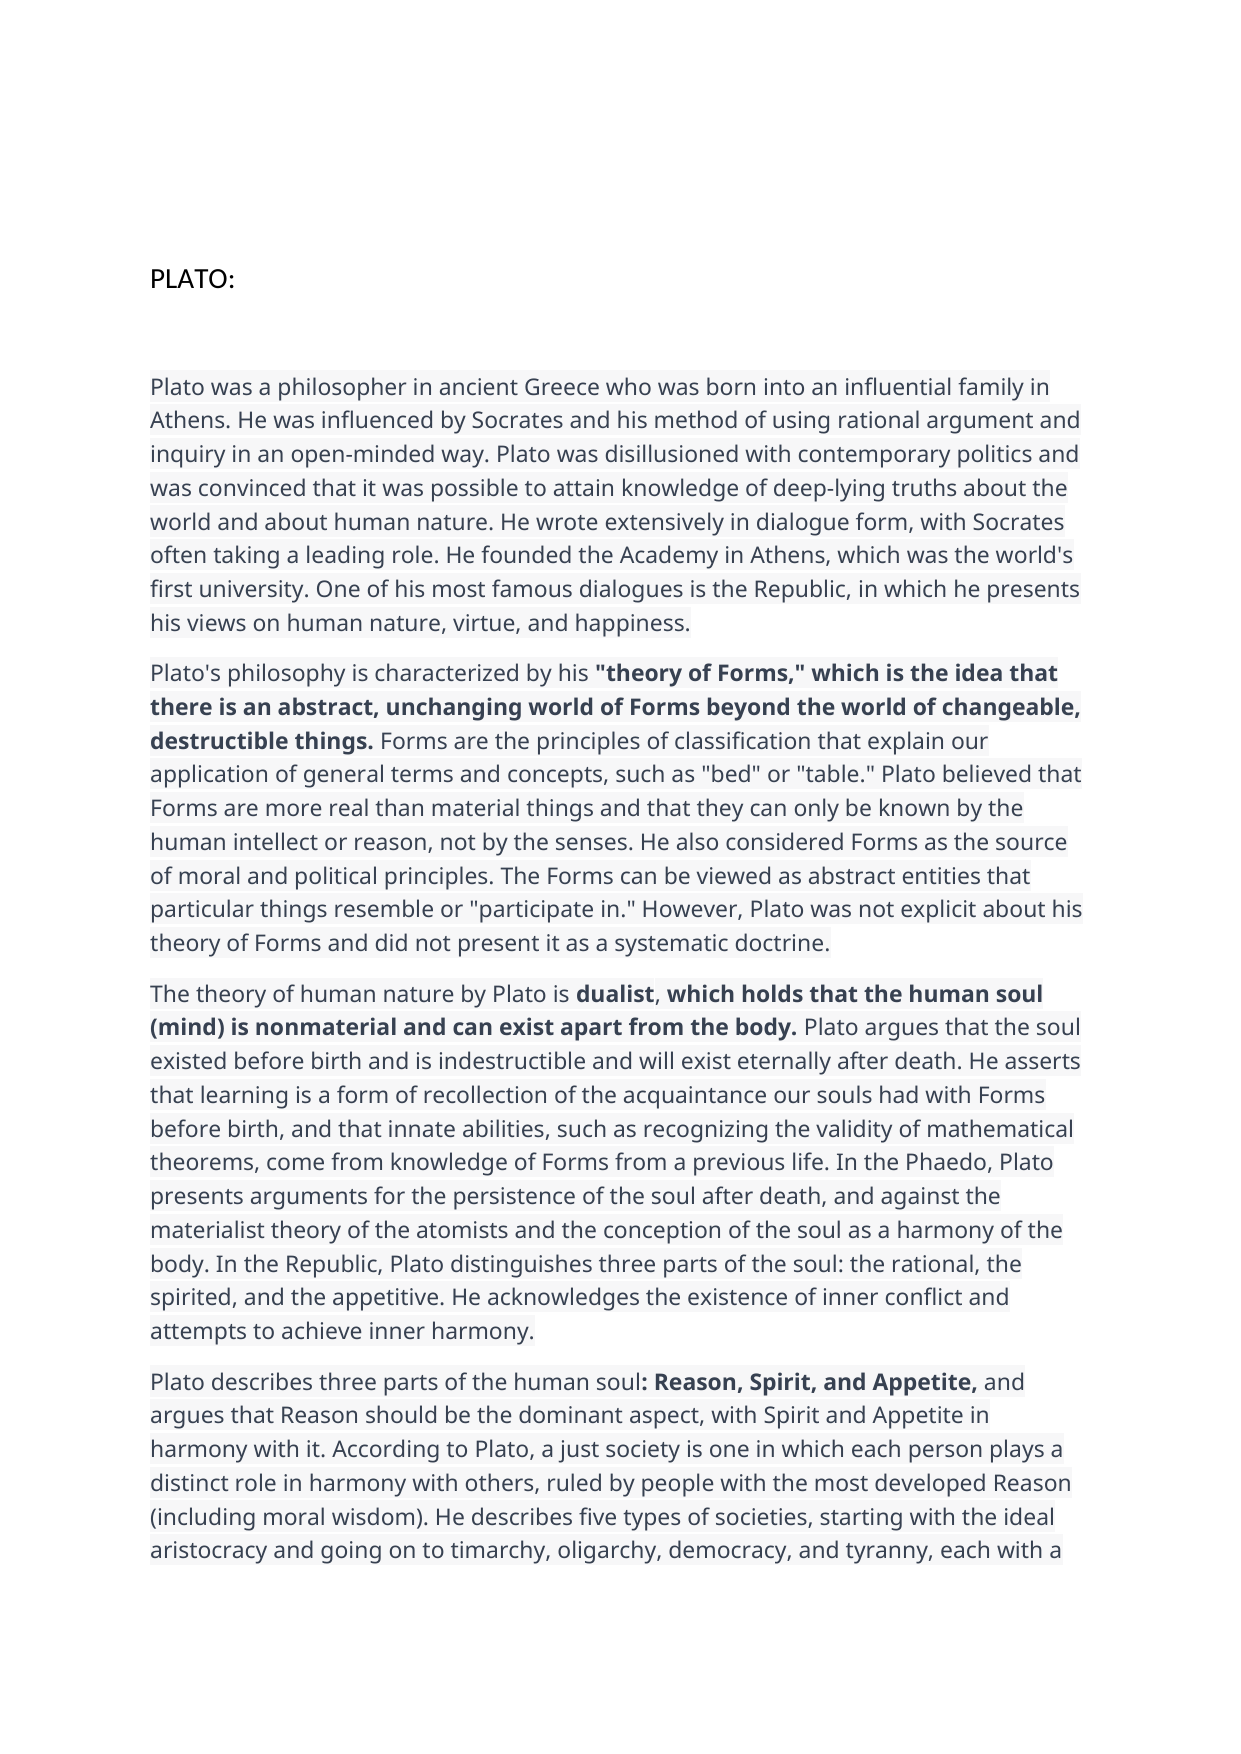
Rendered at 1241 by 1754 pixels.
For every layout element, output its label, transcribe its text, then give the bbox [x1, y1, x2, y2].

text Plato's philosophy is characterized by his "theory of Forms," which is the idea that there is an abstract, unchanging world of Forms beyond the world of changeable, destructible things. Forms are the principles of classification that explain our application of general terms and concepts, such as "bed" or "table." Plato believed that Forms are more real than material things and that they can only be known by the human intellect or reason, not by the senses. He also considered Forms as the source of moral and political principles. The Forms can be viewed as abstract entities that particular things resemble or "participate in." However, Plato was not explicit about his theory of Forms and did not present it as a systematic doctrine. [150, 657, 1090, 958]
text The theory of human nature by Plato is dualist, which holds that the human soul (mind) is nonmaterial and can exist apart from the body. Plato argues that the soul existed before birth and is indestructible and will exist eternally after death. He asserts that learning is a form of recollection of the acquaintance our souls had with Forms before birth, and that innate abilities, such as recognizing the validity of mathematical theorems, come from knowledge of Forms from a previous life. In the Phaedo, Plato presents arguments for the persistence of the soul after death, and against the materialist theory of the atomists and the conception of the soul as a harmony of the body. In the Republic, Plato distinguishes three parts of the soul: the rational, the spirited, and the appetitive. He acknowledges the existence of inner conflict and attempts to achieve inner harmony. [150, 977, 1090, 1346]
text Plato was a philosopher in ancient Greece who was born into an influential family in Athens. He was influenced by Socrates and his method of using rational argument and inquiry in an open-minded way. Plato was disillusioned with contemporary politics and was convinced that it was possible to attain knowledge of deep-lying truths about the world and about human nature. He wrote extensively in dialogue form, with Socrates often taking a leading role. He founded the Academy in Athens, which was the world's first university. One of his most famous dialogues is the Republic, in which he presents his views on human nature, virtue, and happiness. [150, 370, 1090, 638]
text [150, 1365, 1090, 1565]
text PLATO: [150, 260, 1090, 296]
